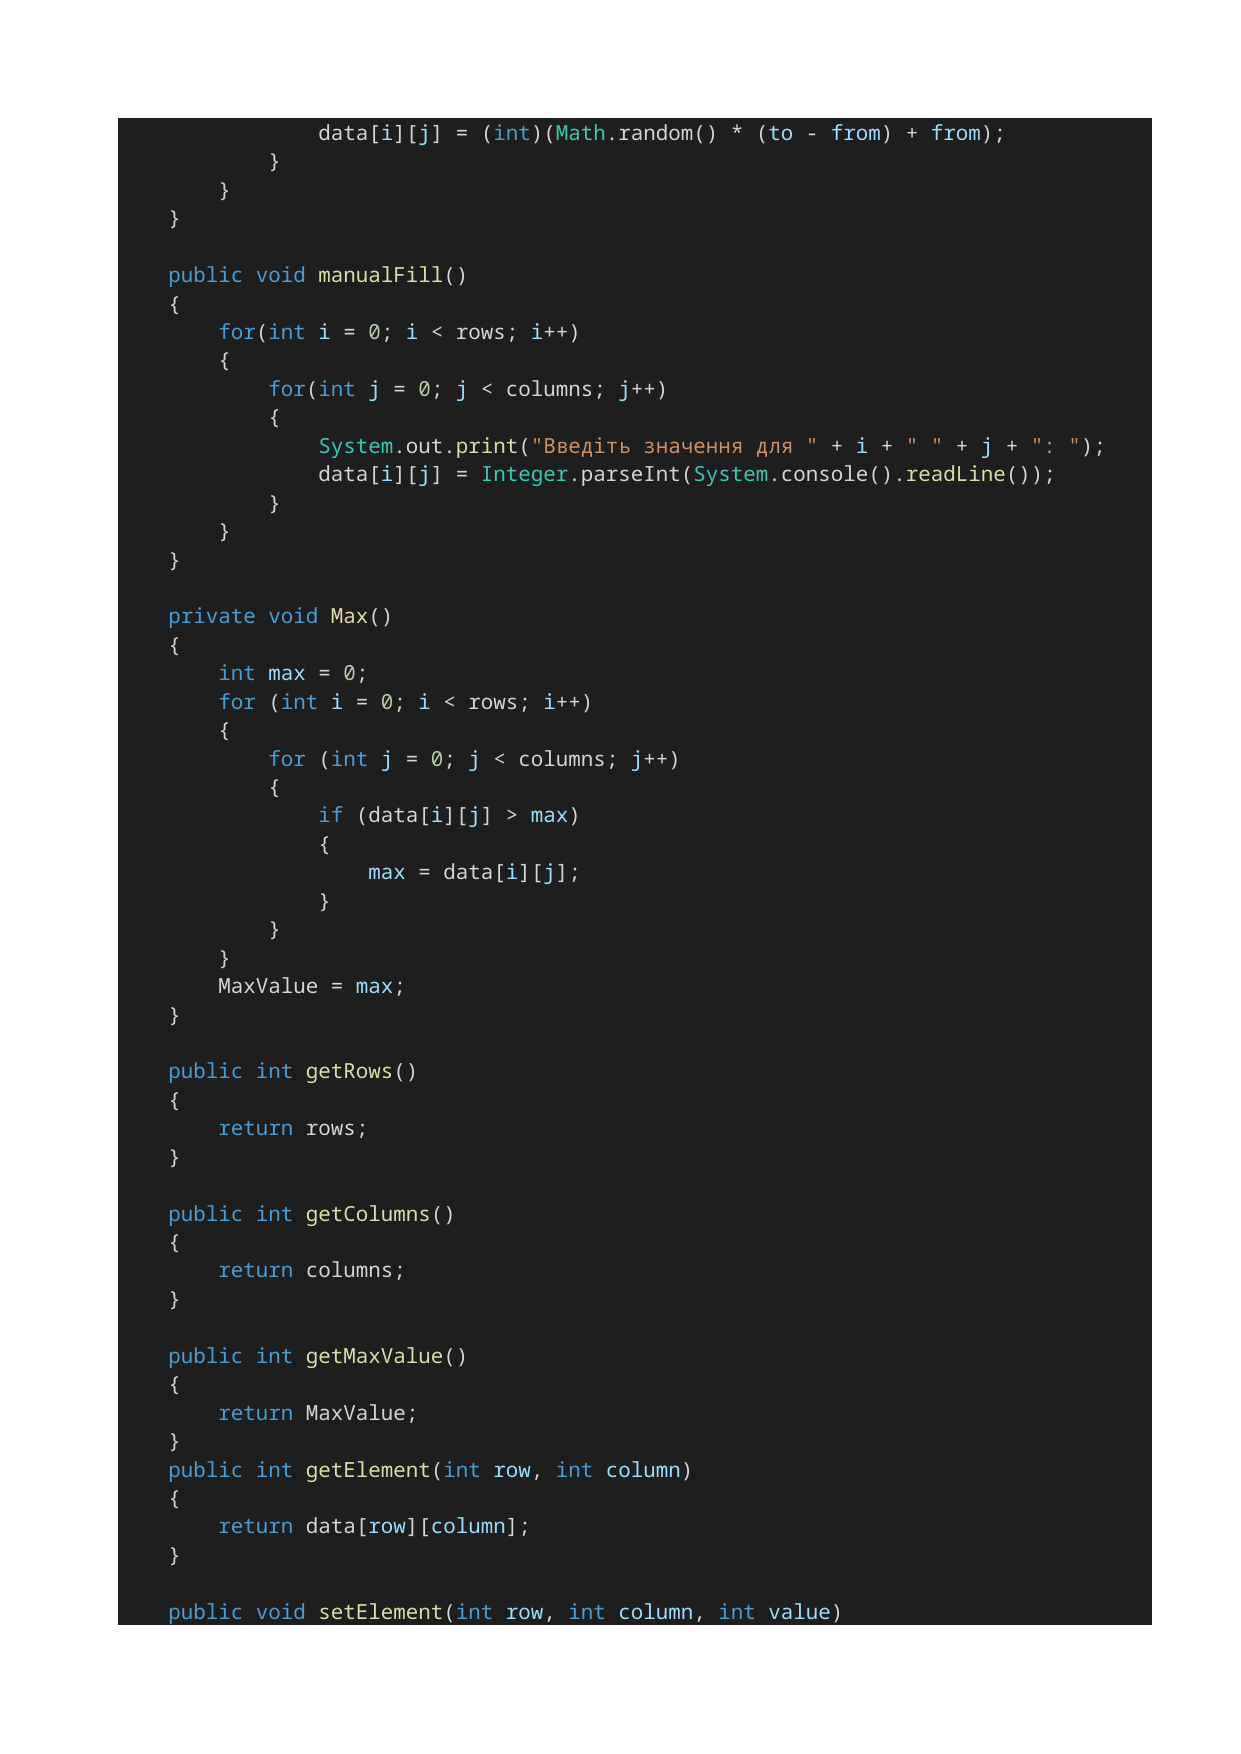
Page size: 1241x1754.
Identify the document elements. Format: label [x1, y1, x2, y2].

text [118, 118, 1152, 1625]
